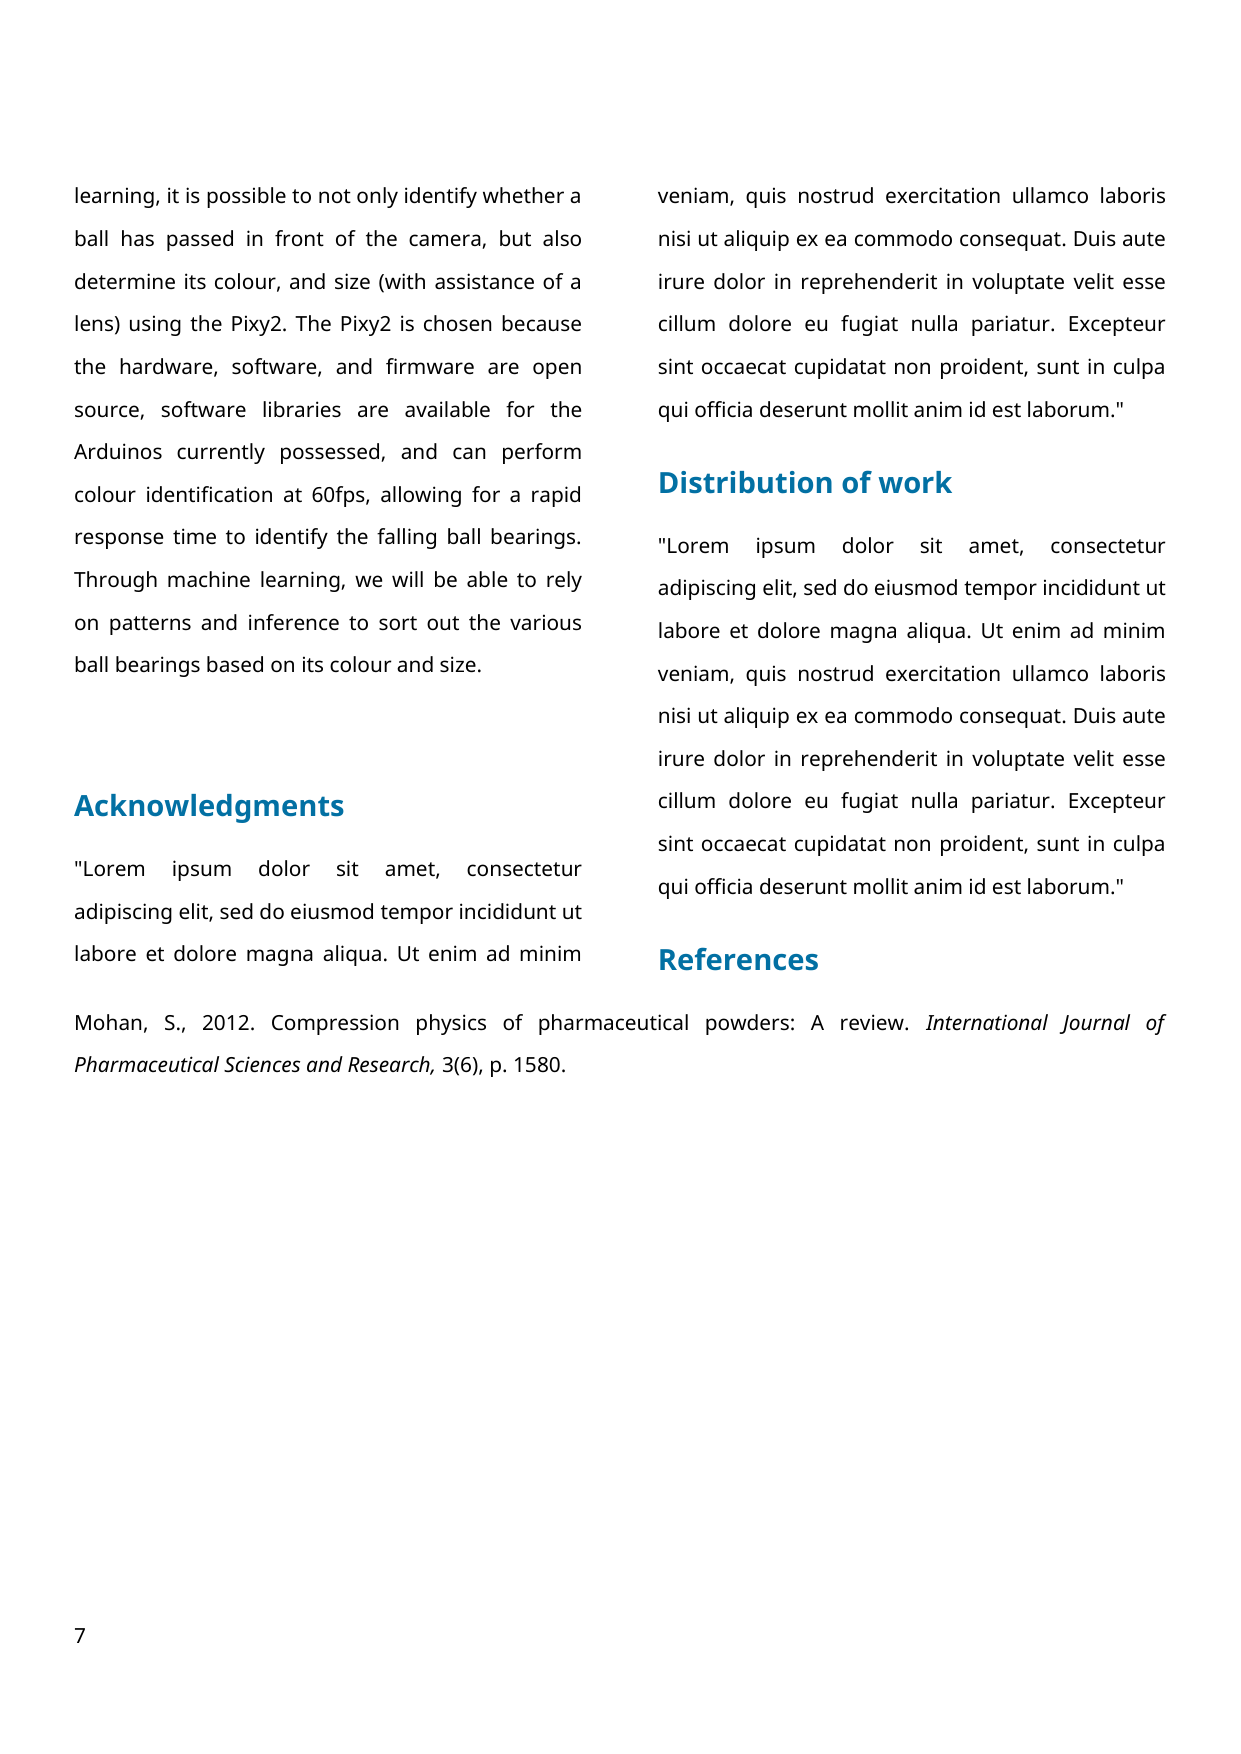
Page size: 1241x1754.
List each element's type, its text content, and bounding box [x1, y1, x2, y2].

text "Lorem ipsum dolor sit amet, consectetur adipiscing elit, sed do eiusmod tempor incididunt ut labore et dolore magna aliqua. Ut enim ad minim veniam, quis nostrud exercitation ullamco laboris nisi ut aliquip ex ea commodo consequat. Duis aute irure dolor in reprehenderit in voluptate velit esse cillum dolore eu fugiat nulla pariatur. Excepteur sint occaecat cupidatat non proident, sunt in culpa qui officia deserunt mollit anim id est laborum." [658, 182, 1166, 423]
subtitle Acknowledgments [74, 786, 583, 825]
text "Lorem ipsum dolor sit amet, consectetur adipiscing elit, sed do eiusmod tempor incididunt ut labore et dolore magna aliqua. Ut enim ad minim veniam, quis nostrud exercitation ullamco laboris nisi ut aliquip ex ea commodo consequat. Duis aute irure dolor in reprehenderit in voluptate velit esse cillum dolore eu fugiat nulla pariatur. Excepteur sint occaecat cupidatat non proident, sunt in culpa qui officia deserunt mollit anim id est laborum." [658, 531, 1166, 900]
subtitle Distribution of work [658, 462, 1166, 502]
text "Lorem ipsum dolor sit amet, consectetur adipiscing elit, sed do eiusmod tempor incididunt ut labore et dolore magna aliqua. Ut enim ad minim veniam, quis nostrud exercitation ullamco laboris nisi ut aliquip ex ea commodo consequat. Duis aute irure dolor in reprehenderit in voluptate velit esse cillum dolore eu fugiat nulla pariatur. Excepteur sint occaecat cupidatat non proident, sunt in culpa qui officia deserunt mollit anim id est laborum." [74, 854, 583, 968]
